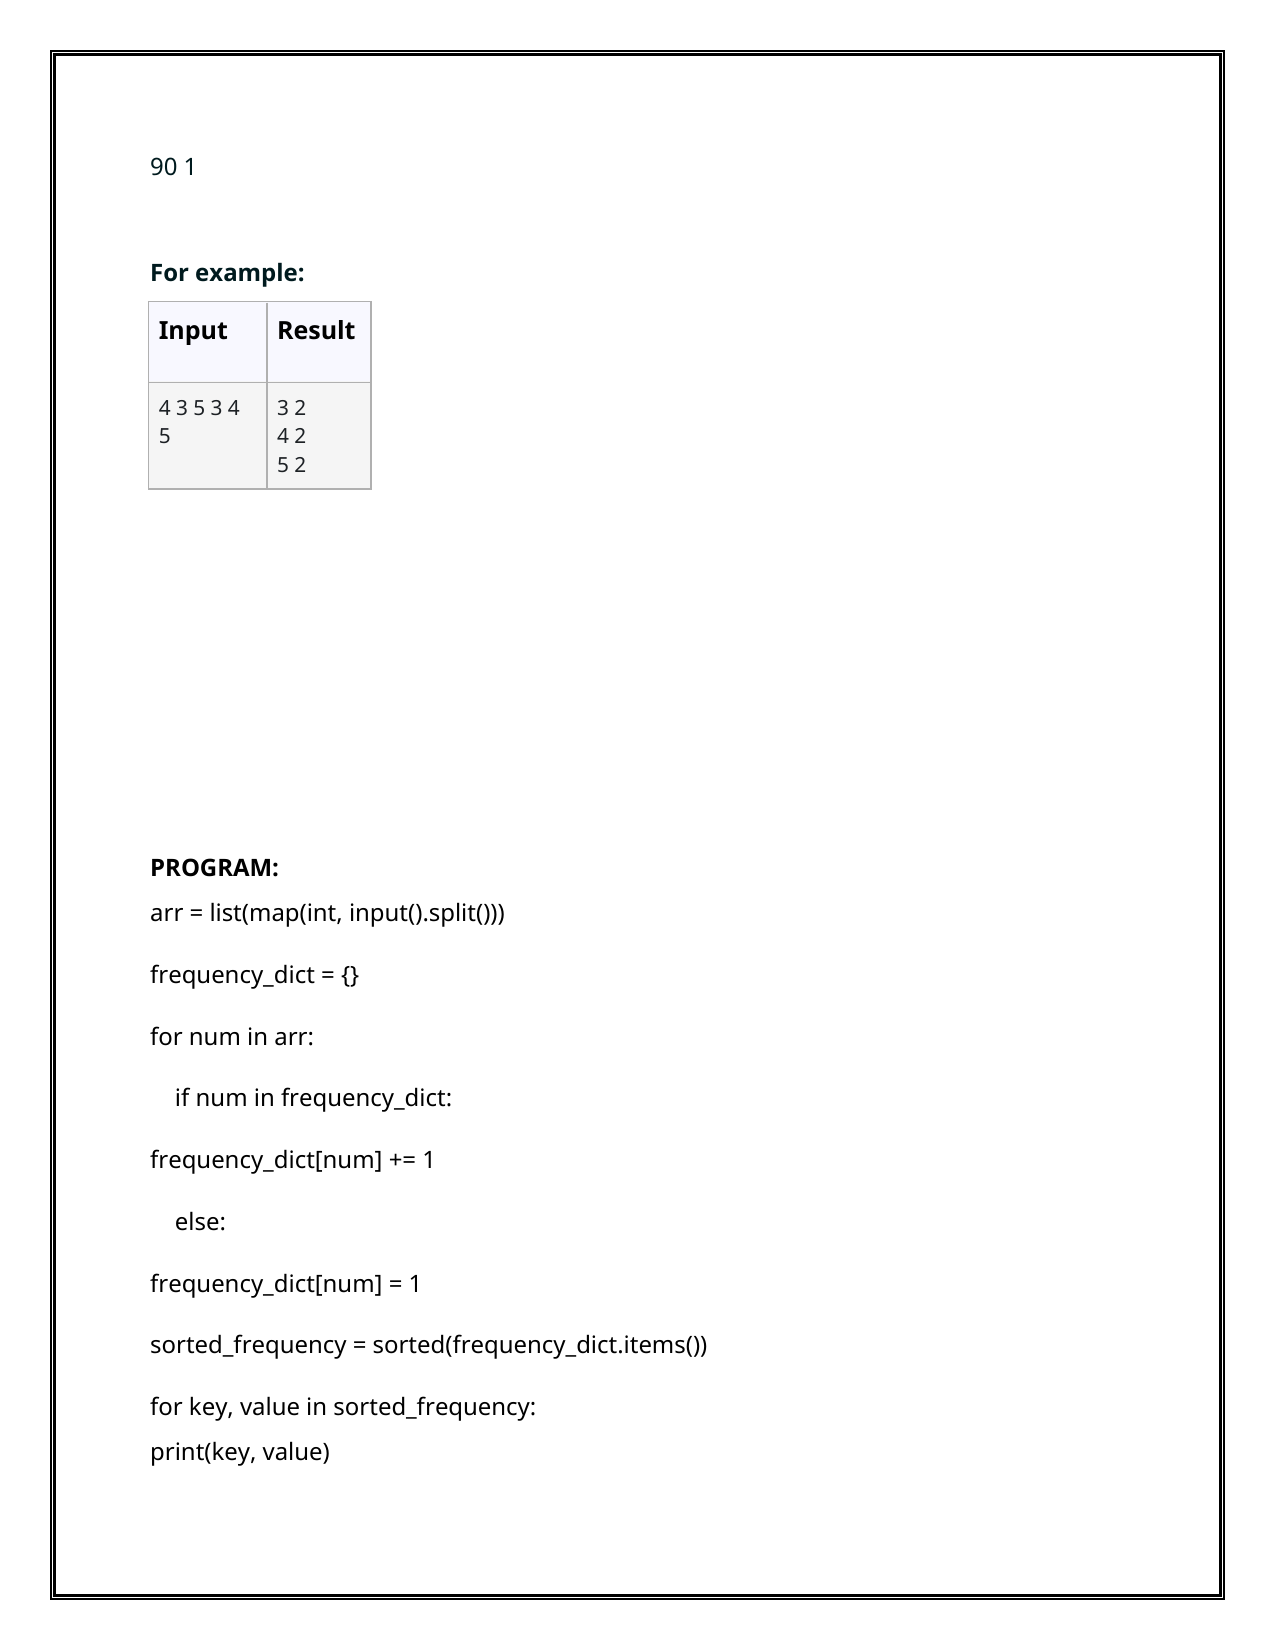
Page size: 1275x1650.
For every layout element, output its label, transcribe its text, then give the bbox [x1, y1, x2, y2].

text for key, value in sorted_frequency: [150, 1390, 1125, 1423]
table_cell 3 2 4 2 5 2 [268, 383, 370, 488]
table_header Input [149, 302, 267, 381]
text sorted_frequency = sorted(frequency_dict.items()) [150, 1328, 1125, 1361]
table_header Result [268, 302, 370, 381]
text print(key, value) [150, 1435, 1125, 1468]
text for num in arr: [150, 1019, 1125, 1052]
text frequency_dict = {} [150, 958, 1125, 990]
text For example: [150, 256, 1125, 288]
text frequency_dict[num] += 1 [150, 1143, 1125, 1176]
text 90 1 [150, 150, 1125, 183]
text else: [150, 1205, 1125, 1237]
text PROGRAM: [150, 851, 1125, 883]
text frequency_dict[num] = 1 [150, 1266, 1125, 1299]
text arr = list(map(int, input().split())) [150, 896, 1125, 928]
text if num in frequency_dict: [150, 1081, 1125, 1114]
table_cell 4 3 5 3 4 5 [149, 383, 266, 488]
